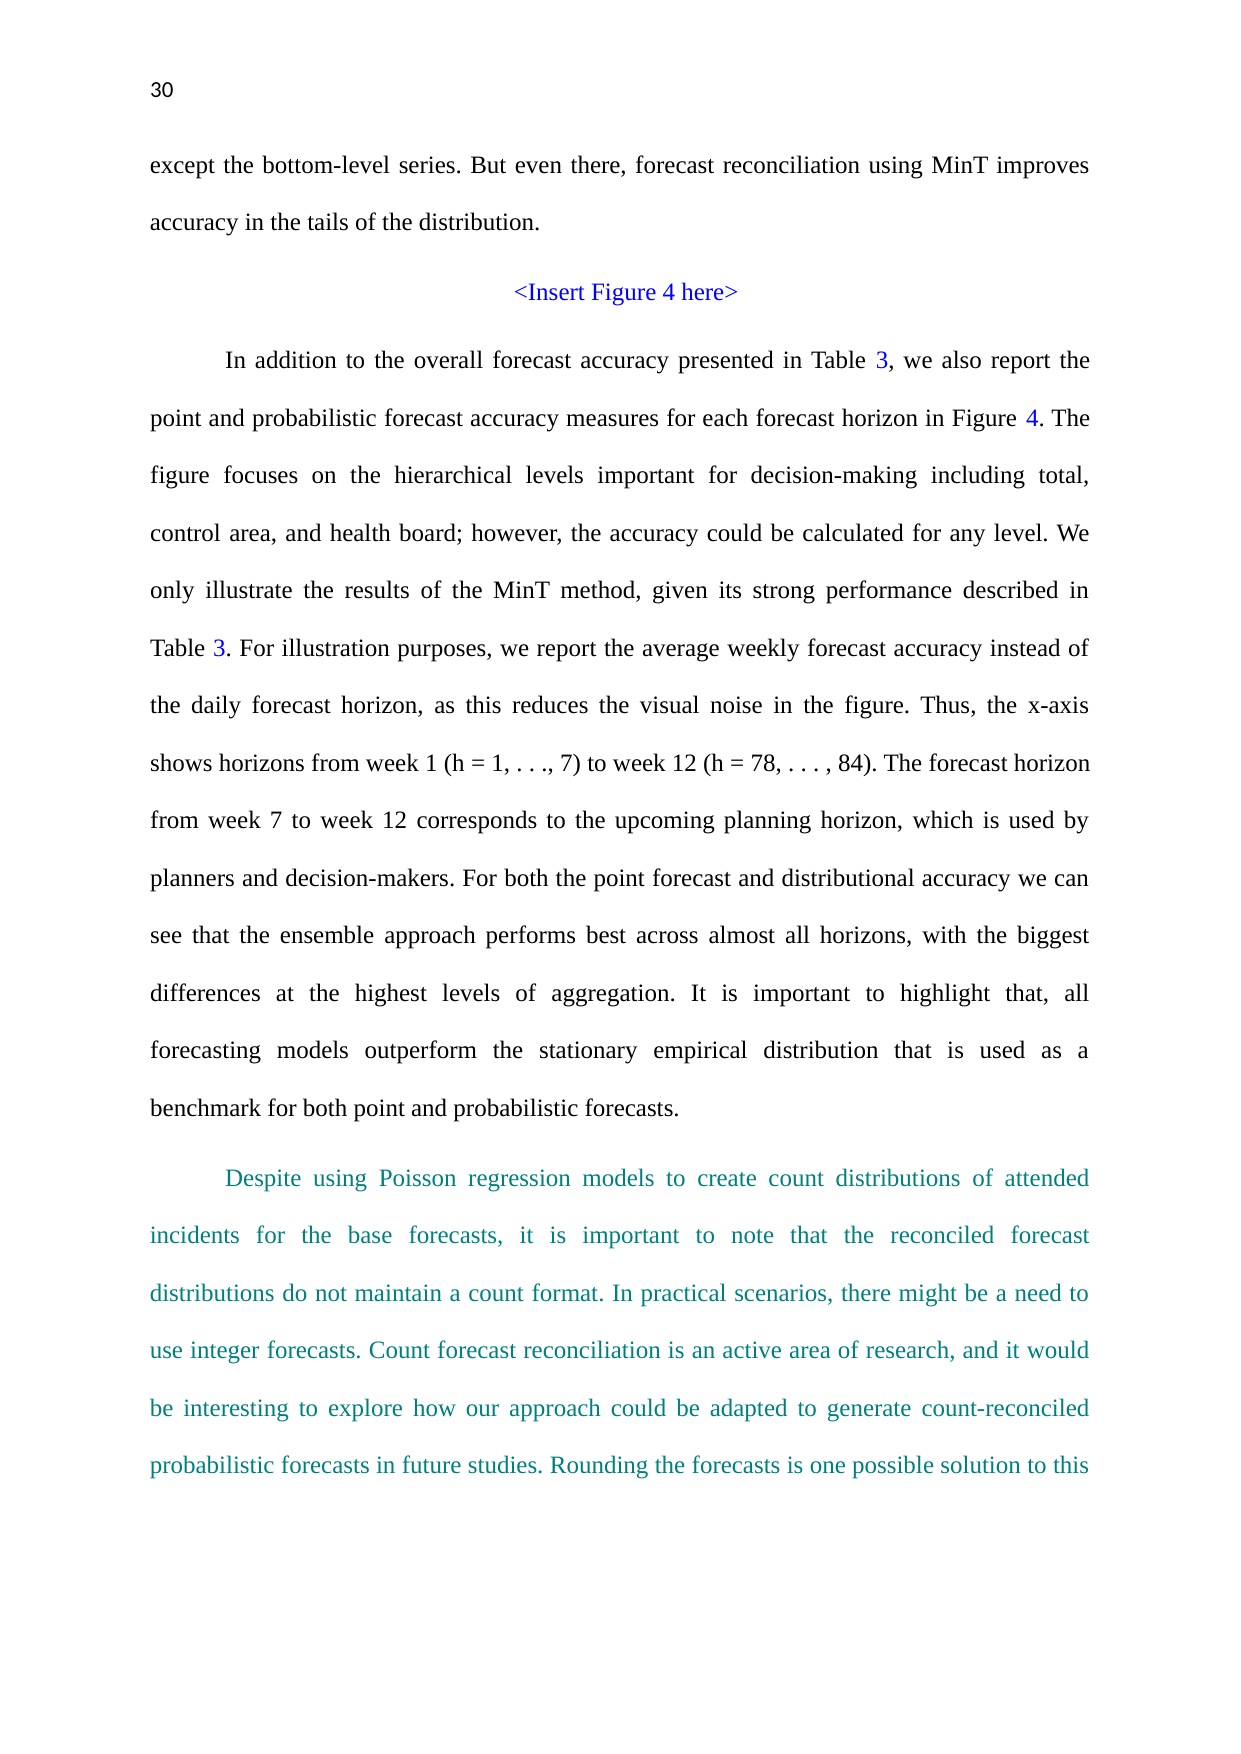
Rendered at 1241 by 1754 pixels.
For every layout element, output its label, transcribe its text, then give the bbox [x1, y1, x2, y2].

text <Insert Figure 4 here> [149, 277, 1090, 305]
text In addition to the overall forecast accuracy presented in Table 3, we also report the point and probabilistic forecast accuracy measures for each forecast horizon in Figure 4. The figure focuses on the hierarchical levels important for decision-making including total, control area, and health board; however, the accuracy could be calculated for any level. We only illustrate the results of the MinT method, given its strong performance described in Table 3. For illustration purposes, we report the average weekly forecast accuracy instead of the daily forecast horizon, as this reduces the visual noise in the figure. Thus, the x-axis shows horizons from week 1 (h = 1, . . ., 7) to week 12 (h = 78, . . . , 84). The forecast horizon from week 7 to week 12 corresponds to the upcoming planning horizon, which is used by planners and decision-makers. For both the point forecast and distributional accuracy we can see that the ensemble approach performs best across almost all horizons, with the biggest differences at the highest levels of aggregation. It is important to highlight that, all forecasting models outperform the stationary empirical distribution that is used as a benchmark for both point and probabilistic forecasts. [150, 346, 1090, 1122]
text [149, 1163, 1090, 1479]
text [149, 150, 1090, 236]
